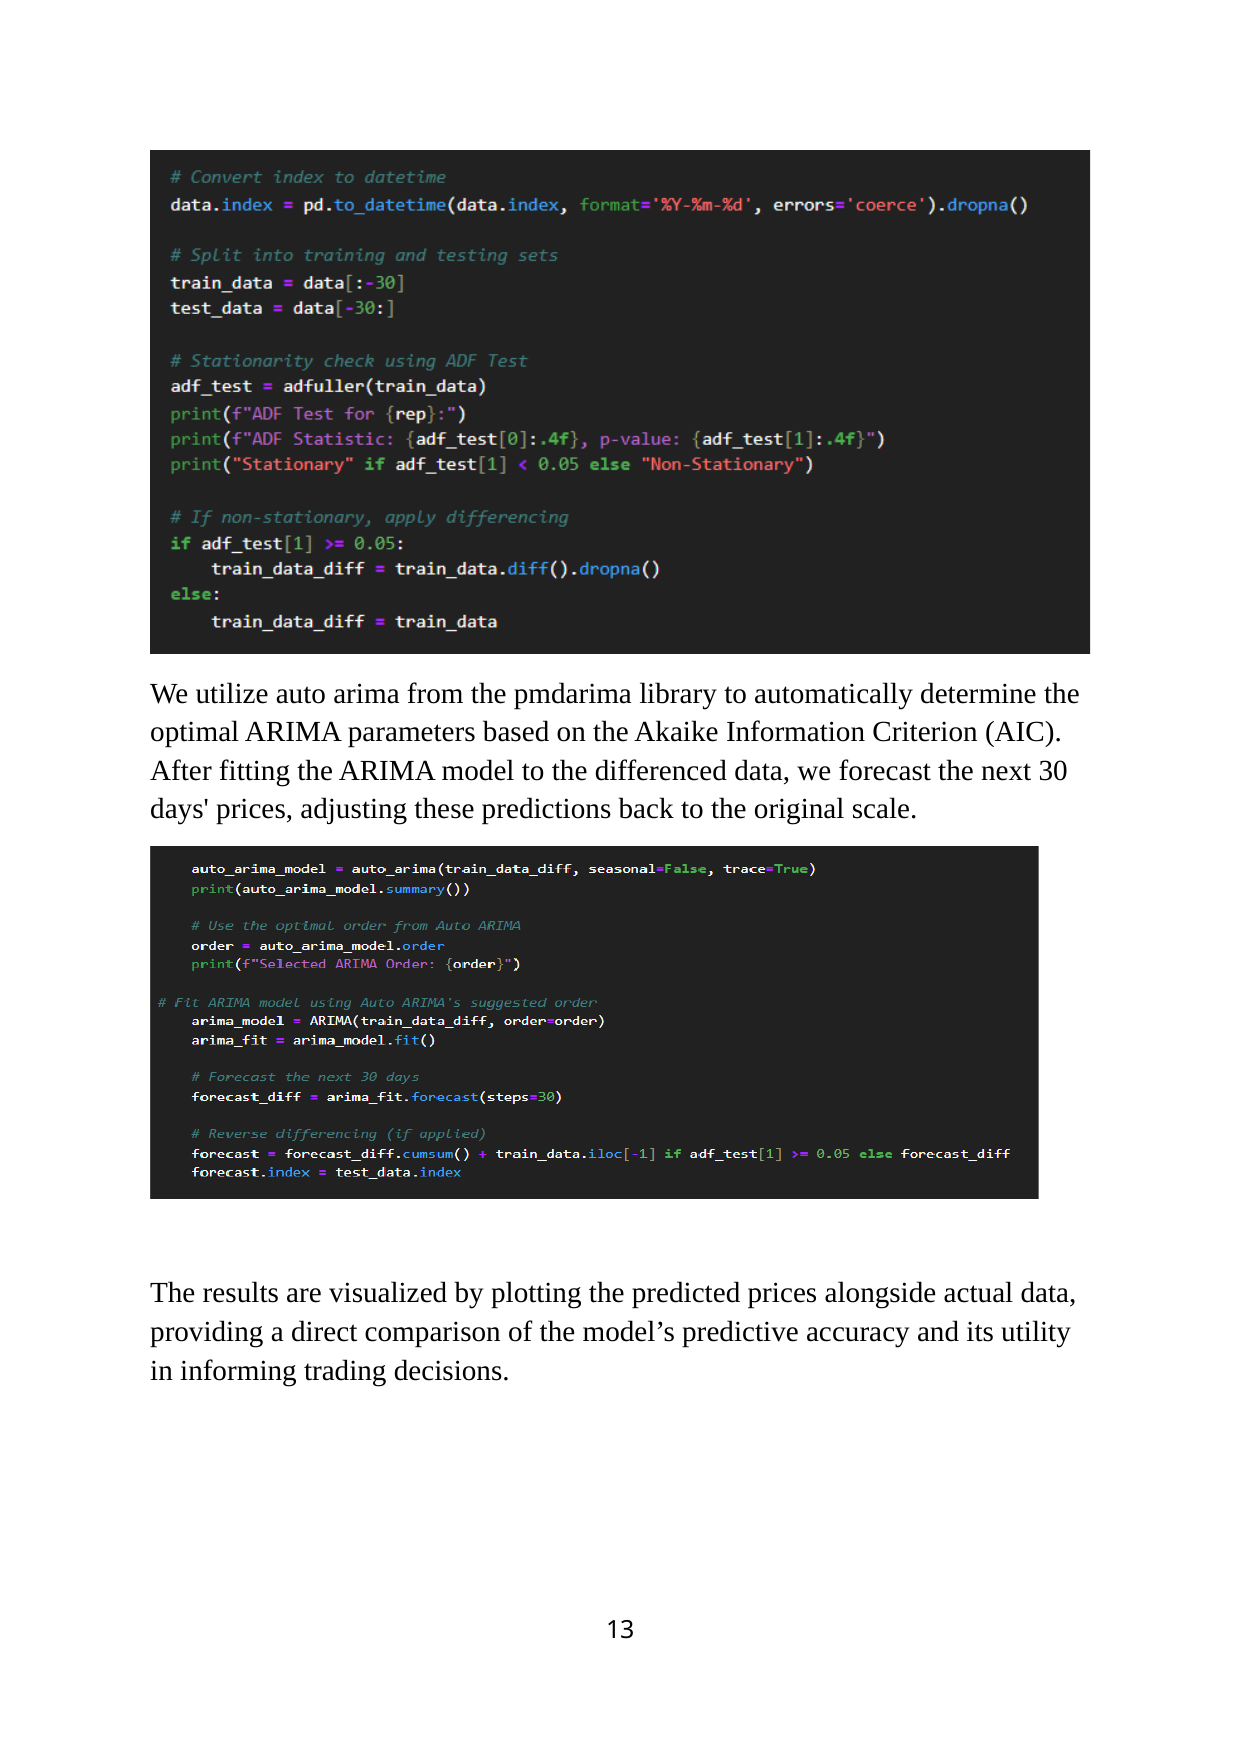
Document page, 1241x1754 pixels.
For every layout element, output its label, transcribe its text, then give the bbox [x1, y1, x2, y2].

picture [150, 150, 1091, 654]
picture [150, 846, 1039, 1199]
text The results are visualized by plotting the predicted prices alongside actual data, providing a direct comparison of the model’s predictive accuracy and its utility in informing trading decisions. [150, 1276, 1090, 1386]
text We utilize auto arima from the pmdarima library to automatically determine the optimal ARIMA parameters based on the Akaike Information Criterion (AIC). After fitting the ARIMA model to the differenced data, we forecast the next 30 days' prices, adjusting these predictions back to the original scale. [150, 676, 1090, 825]
